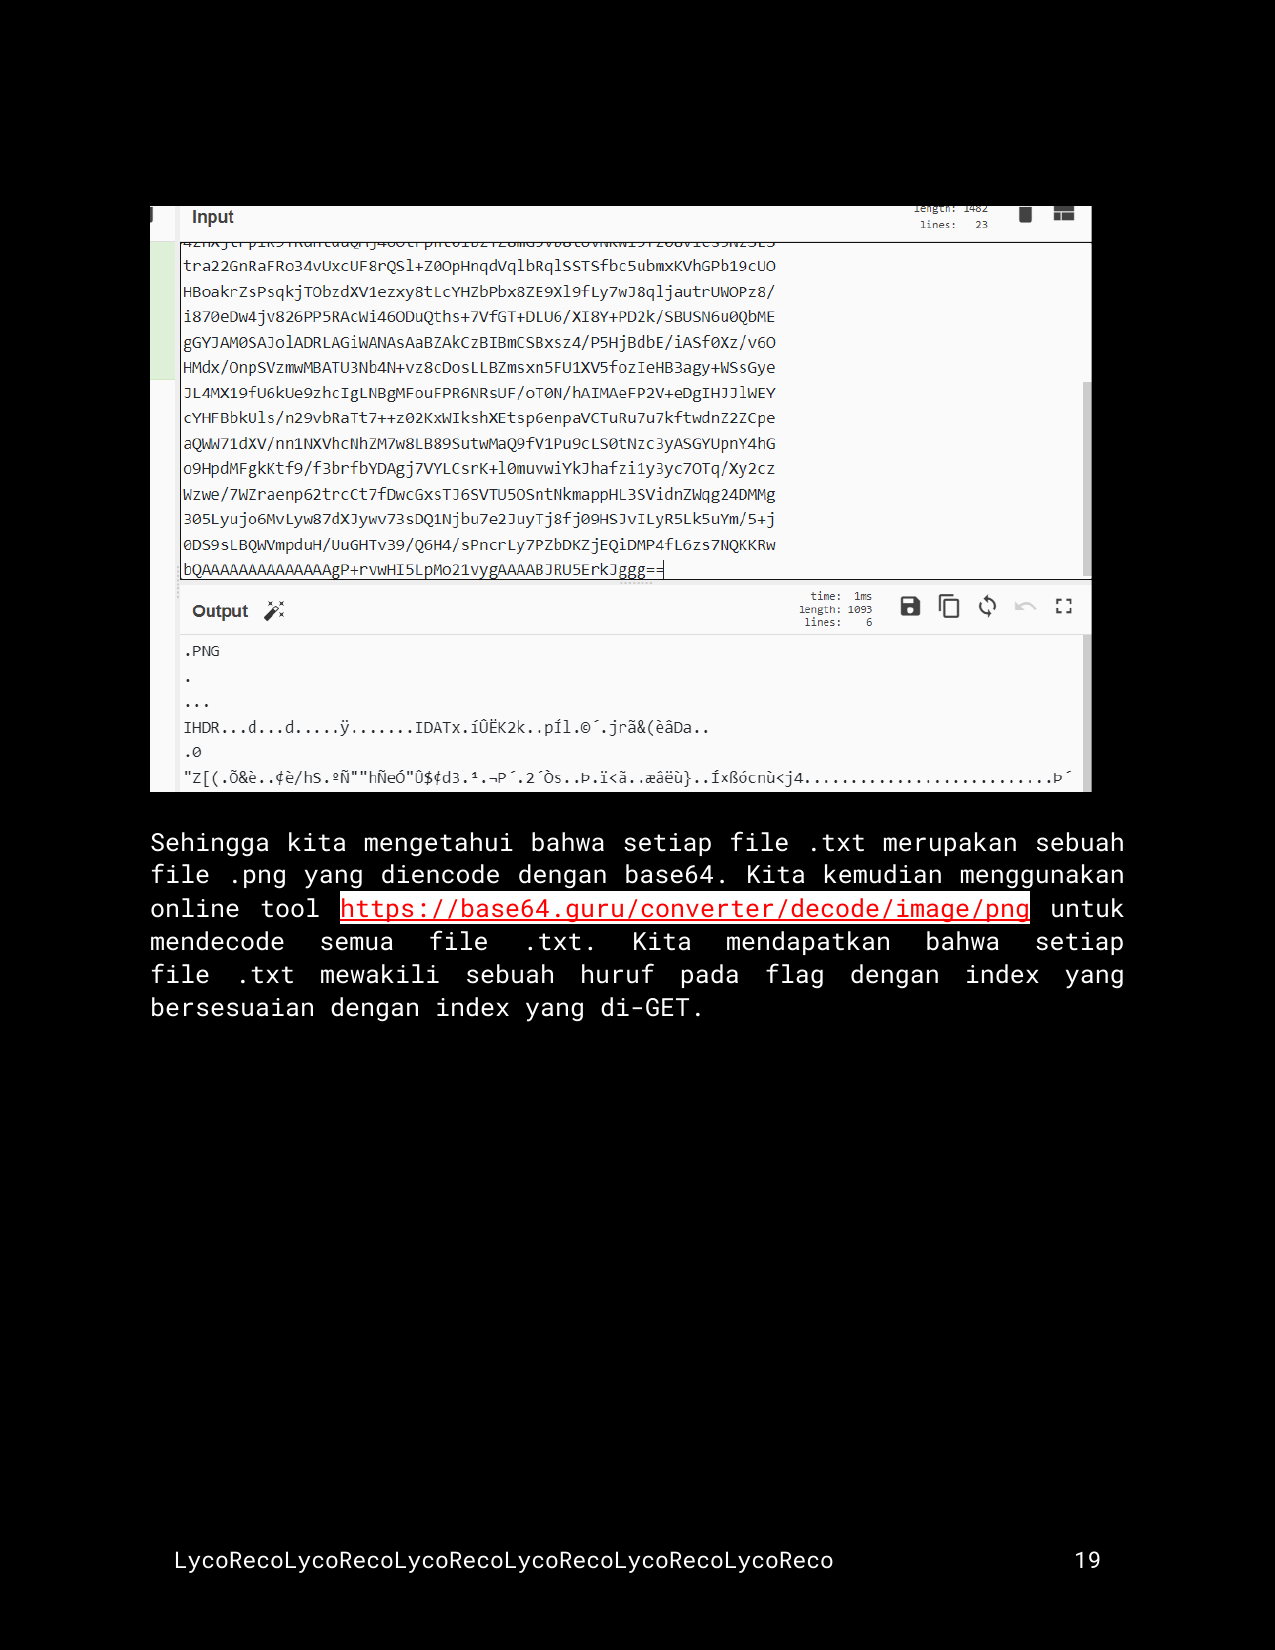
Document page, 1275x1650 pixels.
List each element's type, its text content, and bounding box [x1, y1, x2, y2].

picture [150, 206, 1092, 792]
text Sehingga kita mengetahui bahwa setiap file .txt merupakan sebuah file .png yang diencode dengan base64. Kita kemudian menggunakan online tool https://base64.guru/converter/decode/image/png untuk mendecode semua file .txt. Kita mendapatkan bahwa setiap file .txt mewakili sebuah huruf pada flag dengan index yang bersesuaian dengan index yang di-GET. [150, 825, 1125, 1023]
